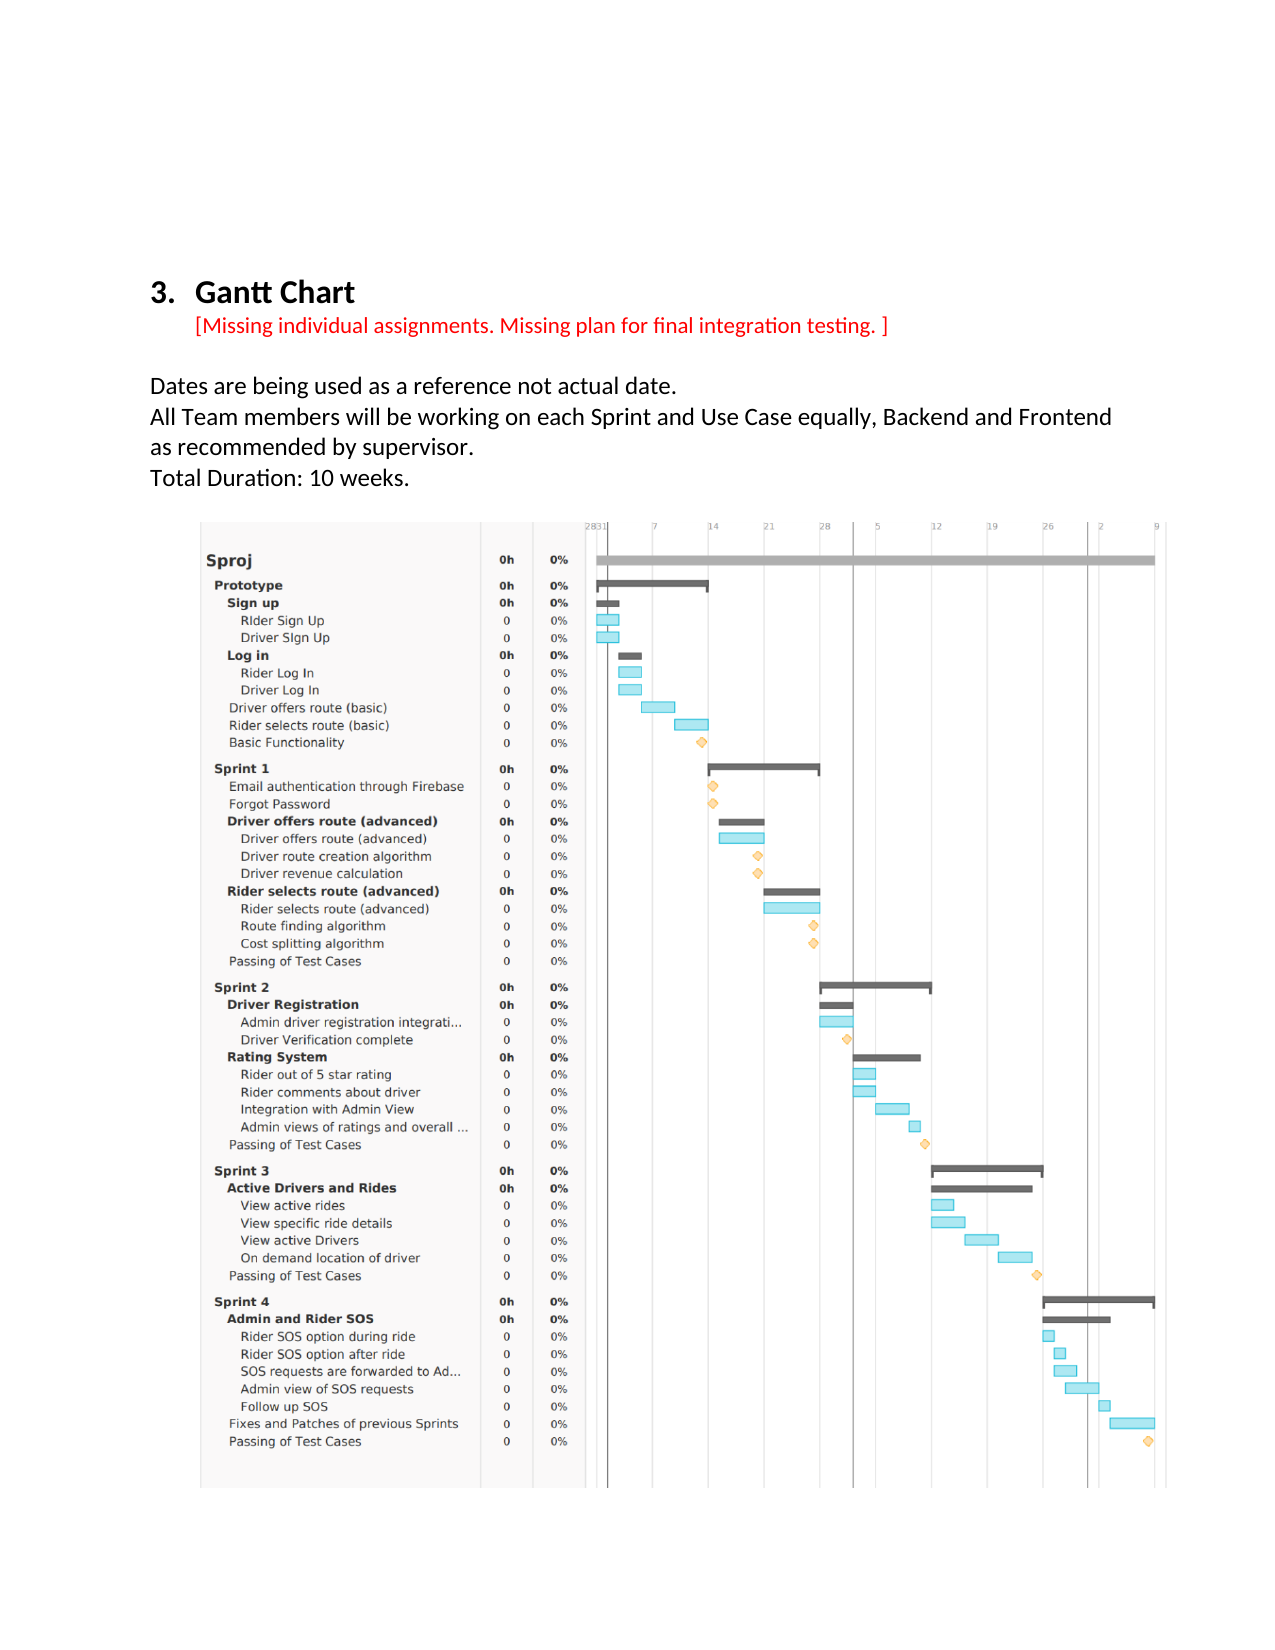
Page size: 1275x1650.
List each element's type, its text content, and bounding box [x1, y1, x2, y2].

text Dates are being used as a reference not actual date. [150, 370, 1125, 401]
subtitle Gantt Chart [150, 271, 1125, 312]
subtitle [Missing individual assignments. Missing plan for final integration testing. ] [195, 312, 1125, 340]
text Total Duration: 10 weeks. [150, 462, 1125, 492]
picture [150, 522, 1197, 1488]
text All Team members will be working on each Sprint and Use Case equally, Backend and Frontend as recommended by supervisor. [150, 401, 1125, 462]
